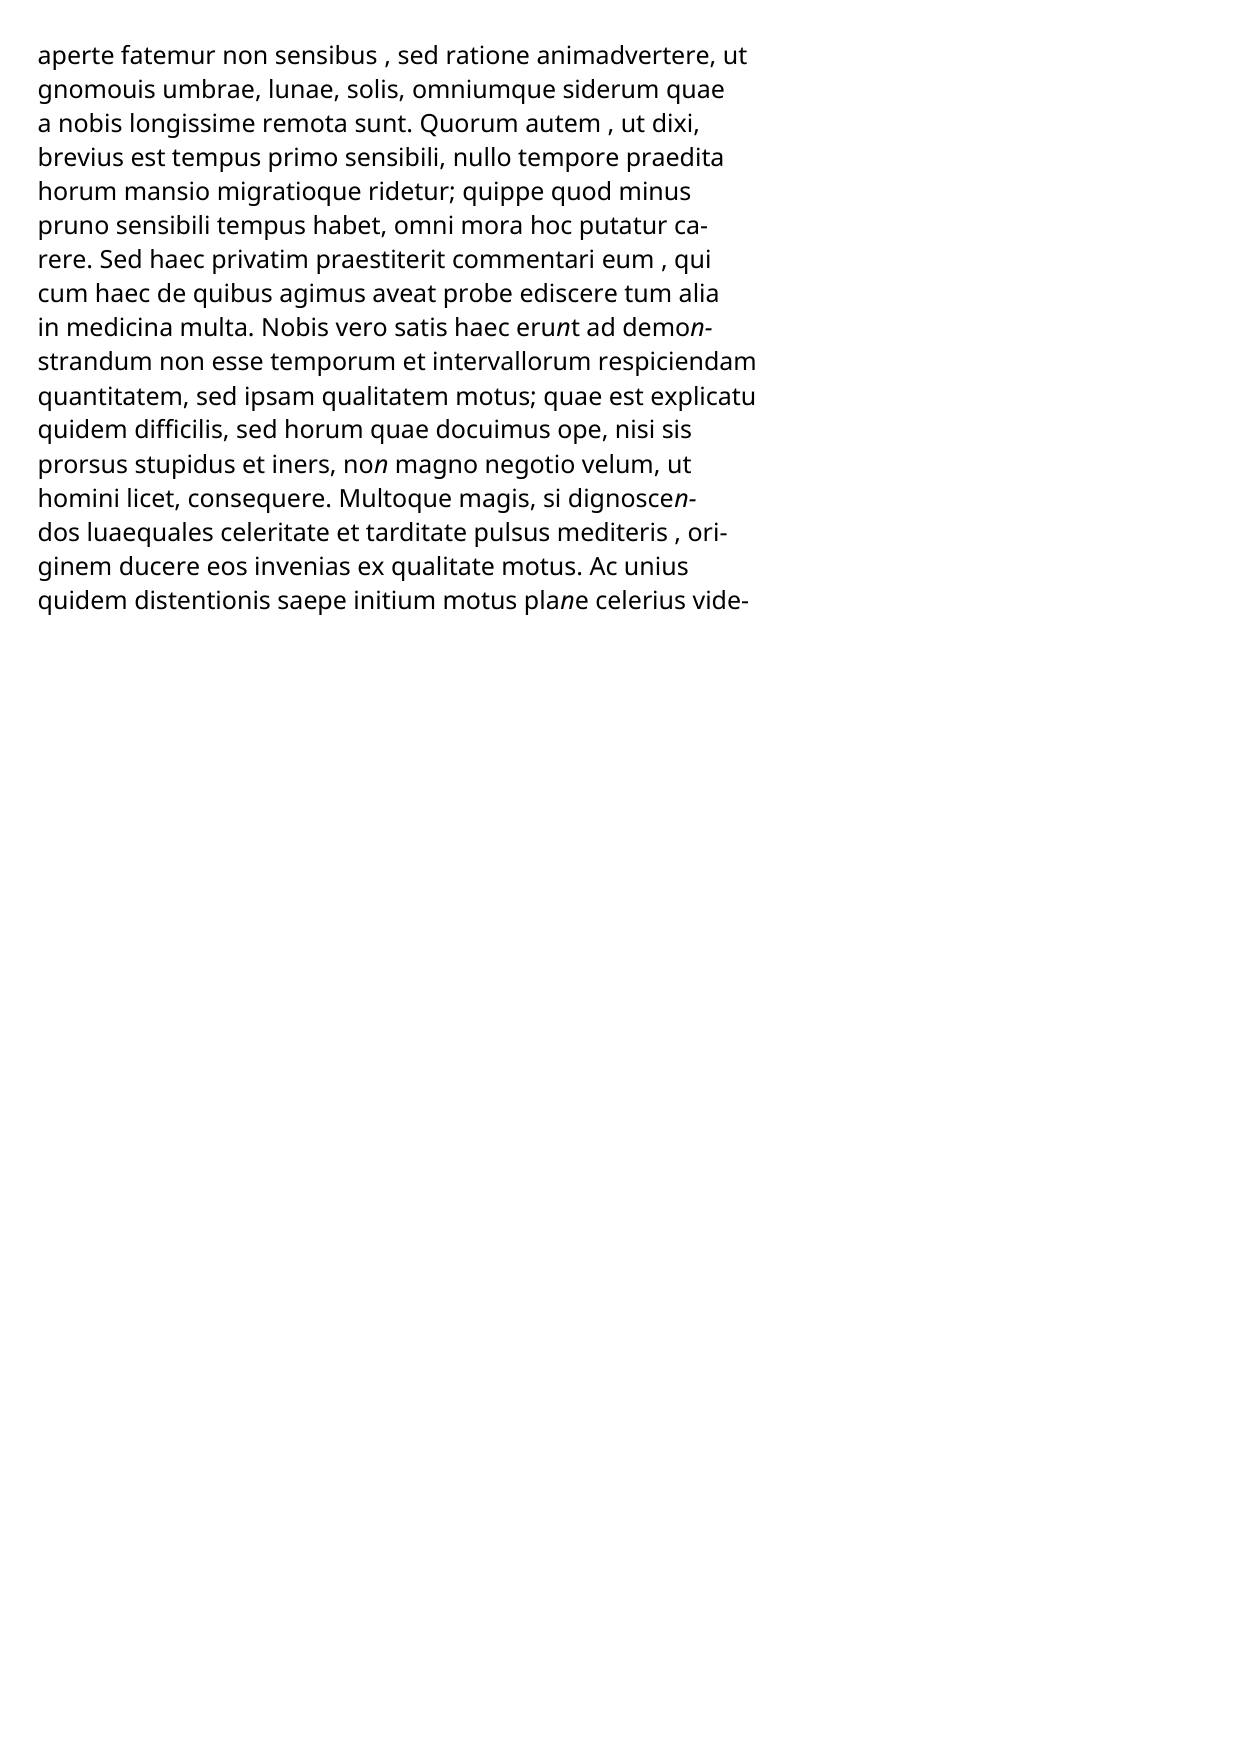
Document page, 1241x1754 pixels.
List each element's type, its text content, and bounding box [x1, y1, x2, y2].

text aperte fatemur non sensibus , sed ratione animadvertere, ut gnomouis umbrae, lunae, solis, omniumque siderum quae a nobis longissime remota sunt. Quorum autem , ut dixi, brevius est tempus primo sensibili, nullo tempore praedita horum mansio migratioque ridetur; quippe quod minus pruno sensibili tempus habet, omni mora hoc putatur ca- rere. Sed haec privatim praestiterit commentari eum , qui cum haec de quibus agimus aveat probe ediscere tum alia in medicina multa. Nobis vero satis haec erunt ad demon- strandum non esse temporum et intervallorum respiciendam quantitatem, sed ipsam qualitatem motus; quae est explicatu quidem difficilis, sed horum quae docuimus ope, nisi sis prorsus stupidus et iners, non magno negotio velum, ut homini licet, consequere. Multoque magis, si dignoscen- dos luaequales celeritate et tarditate pulsus mediteris , ori- ginem ducere eos invenias ex qualitate motus. Ac unius quidem distentionis saepe initium motus plane celerius vide- [37, 37, 1203, 617]
